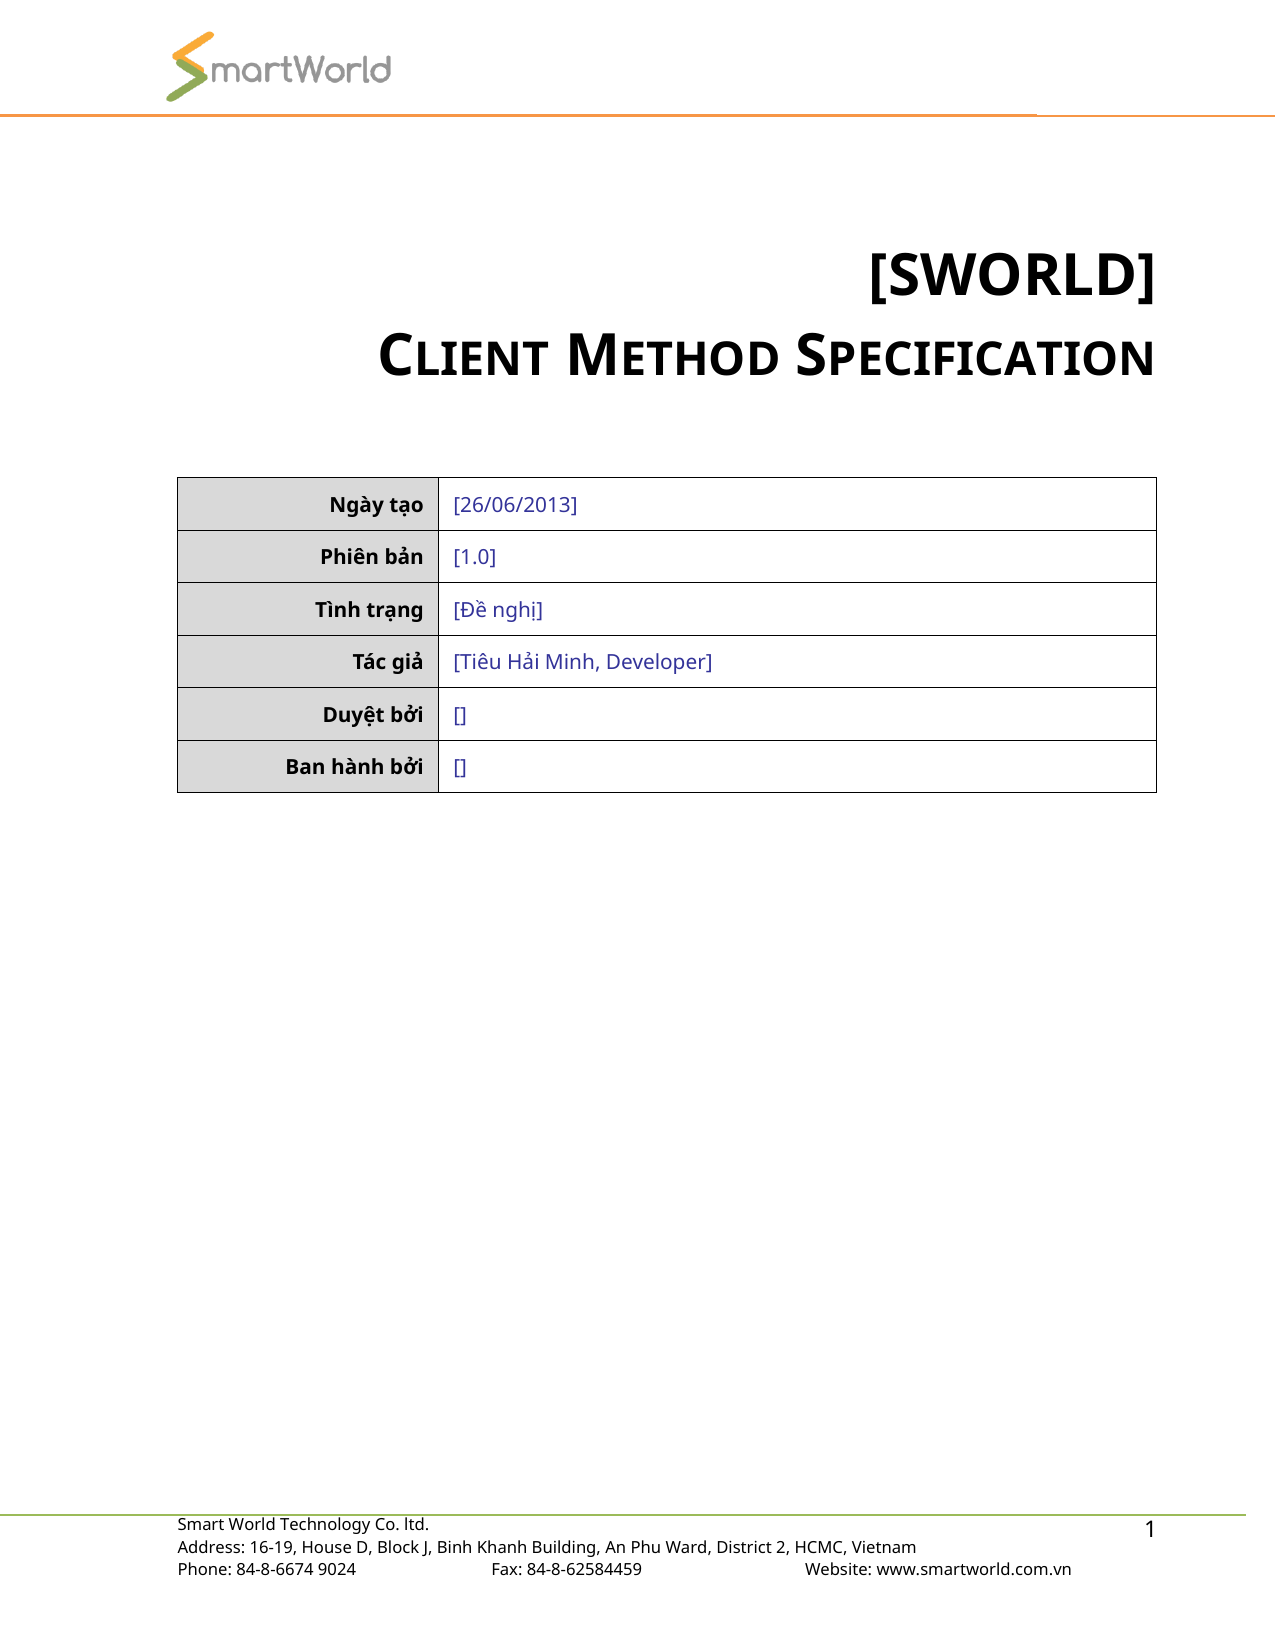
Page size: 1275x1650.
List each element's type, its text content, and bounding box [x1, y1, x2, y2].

table_cell Ban hành bởi [178, 741, 438, 792]
picture [162, 28, 394, 105]
table_cell [] [439, 741, 1156, 792]
table_cell Duyệt bởi [178, 688, 438, 740]
table_cell Phiên bản [178, 531, 438, 582]
table_cell [Đề nghị] [439, 583, 1156, 635]
table_cell Tác giả [178, 636, 438, 687]
table_header [26/06/2013] [439, 478, 1156, 530]
table_cell [] [439, 688, 1156, 740]
table_cell [1.0] [439, 531, 1156, 582]
text [SWORLD] [177, 233, 1157, 312]
table_header Ngày tạo [178, 478, 438, 530]
text Client Method Specification [177, 312, 1157, 392]
table_cell Tình trạng [178, 583, 438, 635]
table_cell [Tiêu Hải Minh, Developer] [439, 636, 1156, 687]
